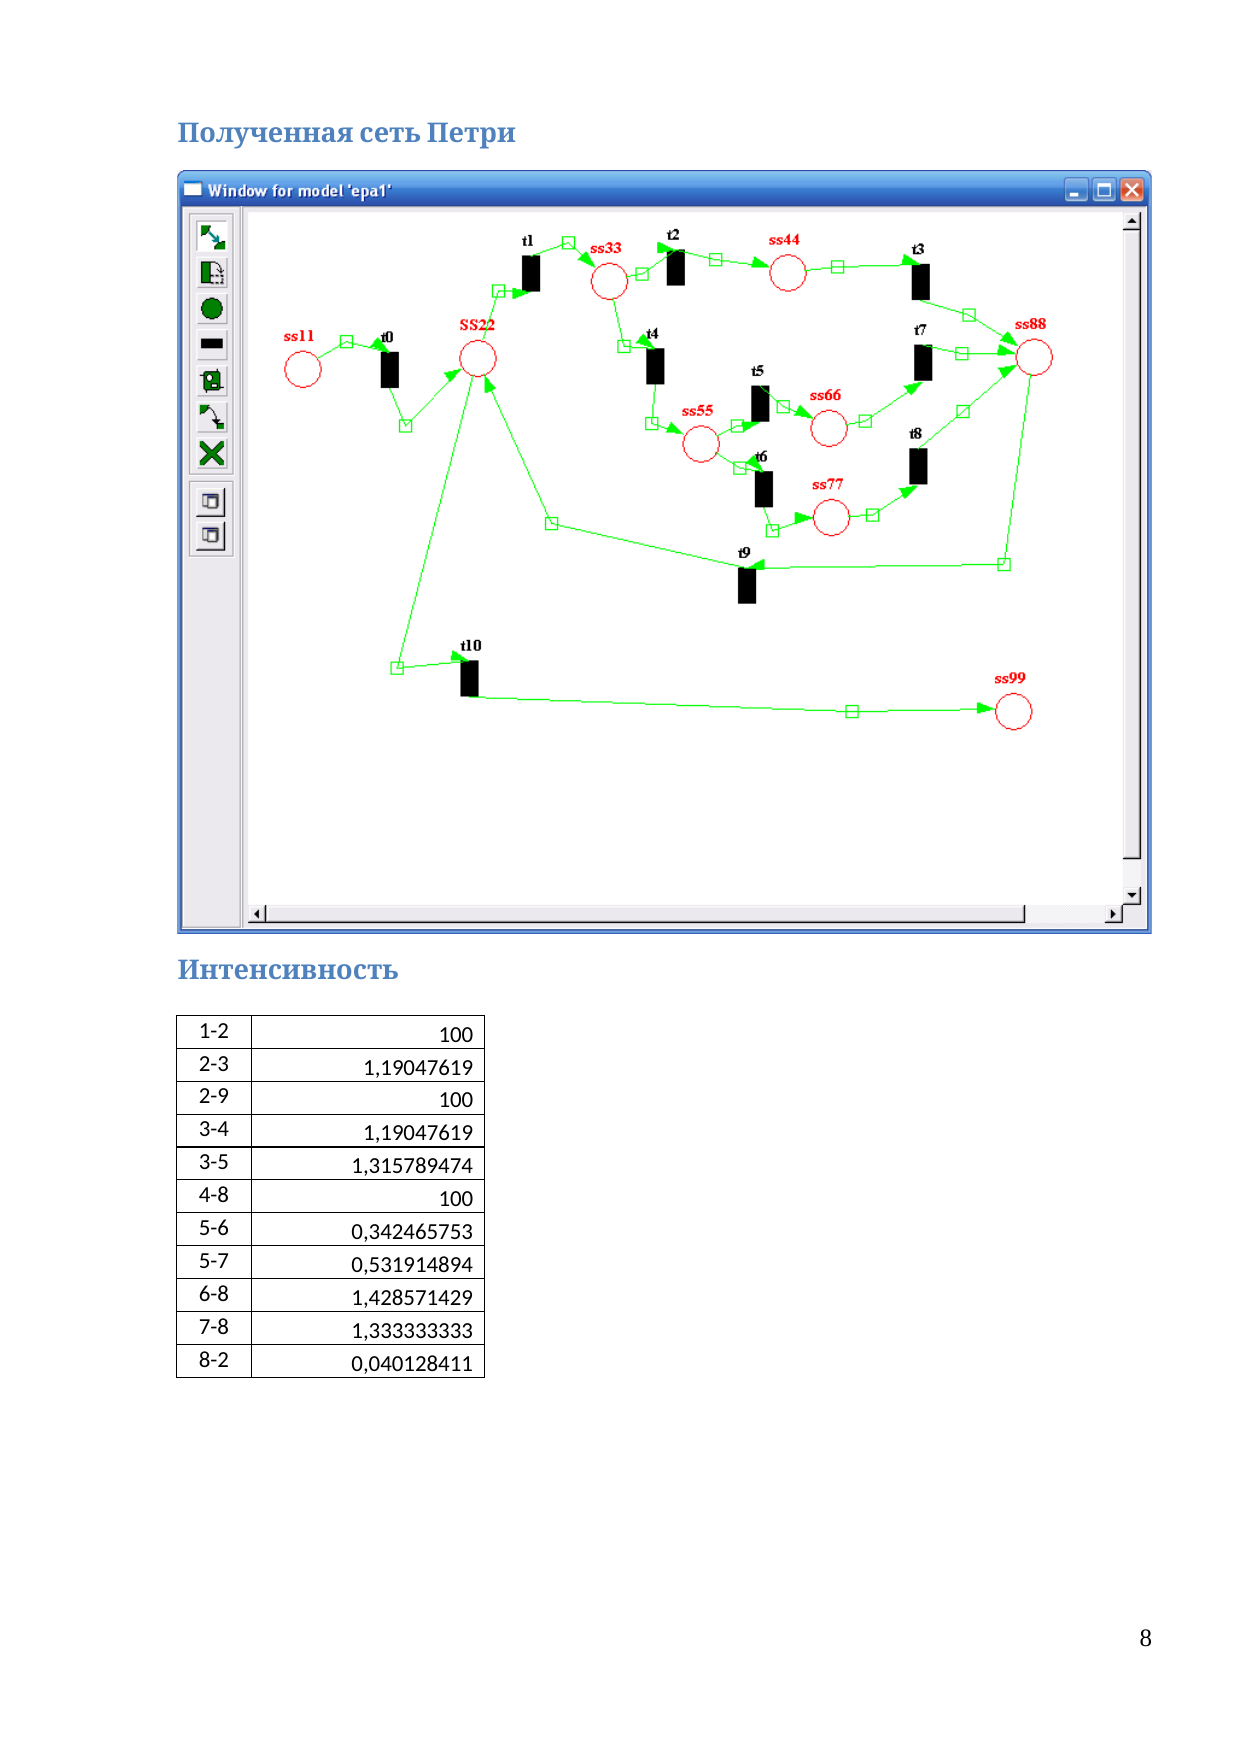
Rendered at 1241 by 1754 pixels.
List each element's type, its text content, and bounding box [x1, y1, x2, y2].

table_header 100 [252, 1016, 484, 1048]
table_cell 1,428571429 [252, 1279, 484, 1311]
table_cell 3-5 [177, 1148, 251, 1179]
table_cell 5-6 [177, 1213, 251, 1245]
table_cell 1,19047619 [252, 1115, 484, 1146]
table_cell 2-3 [177, 1049, 251, 1081]
table_cell 5-7 [177, 1246, 251, 1278]
table_cell 6-8 [177, 1279, 251, 1311]
table_cell 100 [252, 1082, 484, 1113]
picture [177, 170, 1152, 934]
table_cell 3-4 [177, 1115, 251, 1146]
table_cell 1,315789474 [252, 1148, 484, 1179]
table_cell 4-8 [177, 1180, 251, 1212]
table_cell 7-8 [177, 1312, 251, 1344]
table_cell 100 [252, 1180, 484, 1212]
table_cell 8-2 [177, 1345, 251, 1377]
table_cell 0,040128411 [252, 1345, 484, 1377]
table_cell 0,531914894 [252, 1246, 484, 1278]
table_cell 2-9 [177, 1082, 251, 1113]
table_cell 1,333333333 [252, 1312, 484, 1344]
subtitle Полученная сеть Петри [177, 118, 1152, 149]
table_cell 0,342465753 [252, 1213, 484, 1245]
table_header 1-2 [177, 1016, 251, 1048]
subtitle Интенсивность [177, 955, 1152, 986]
table_cell 1,19047619 [252, 1049, 484, 1081]
